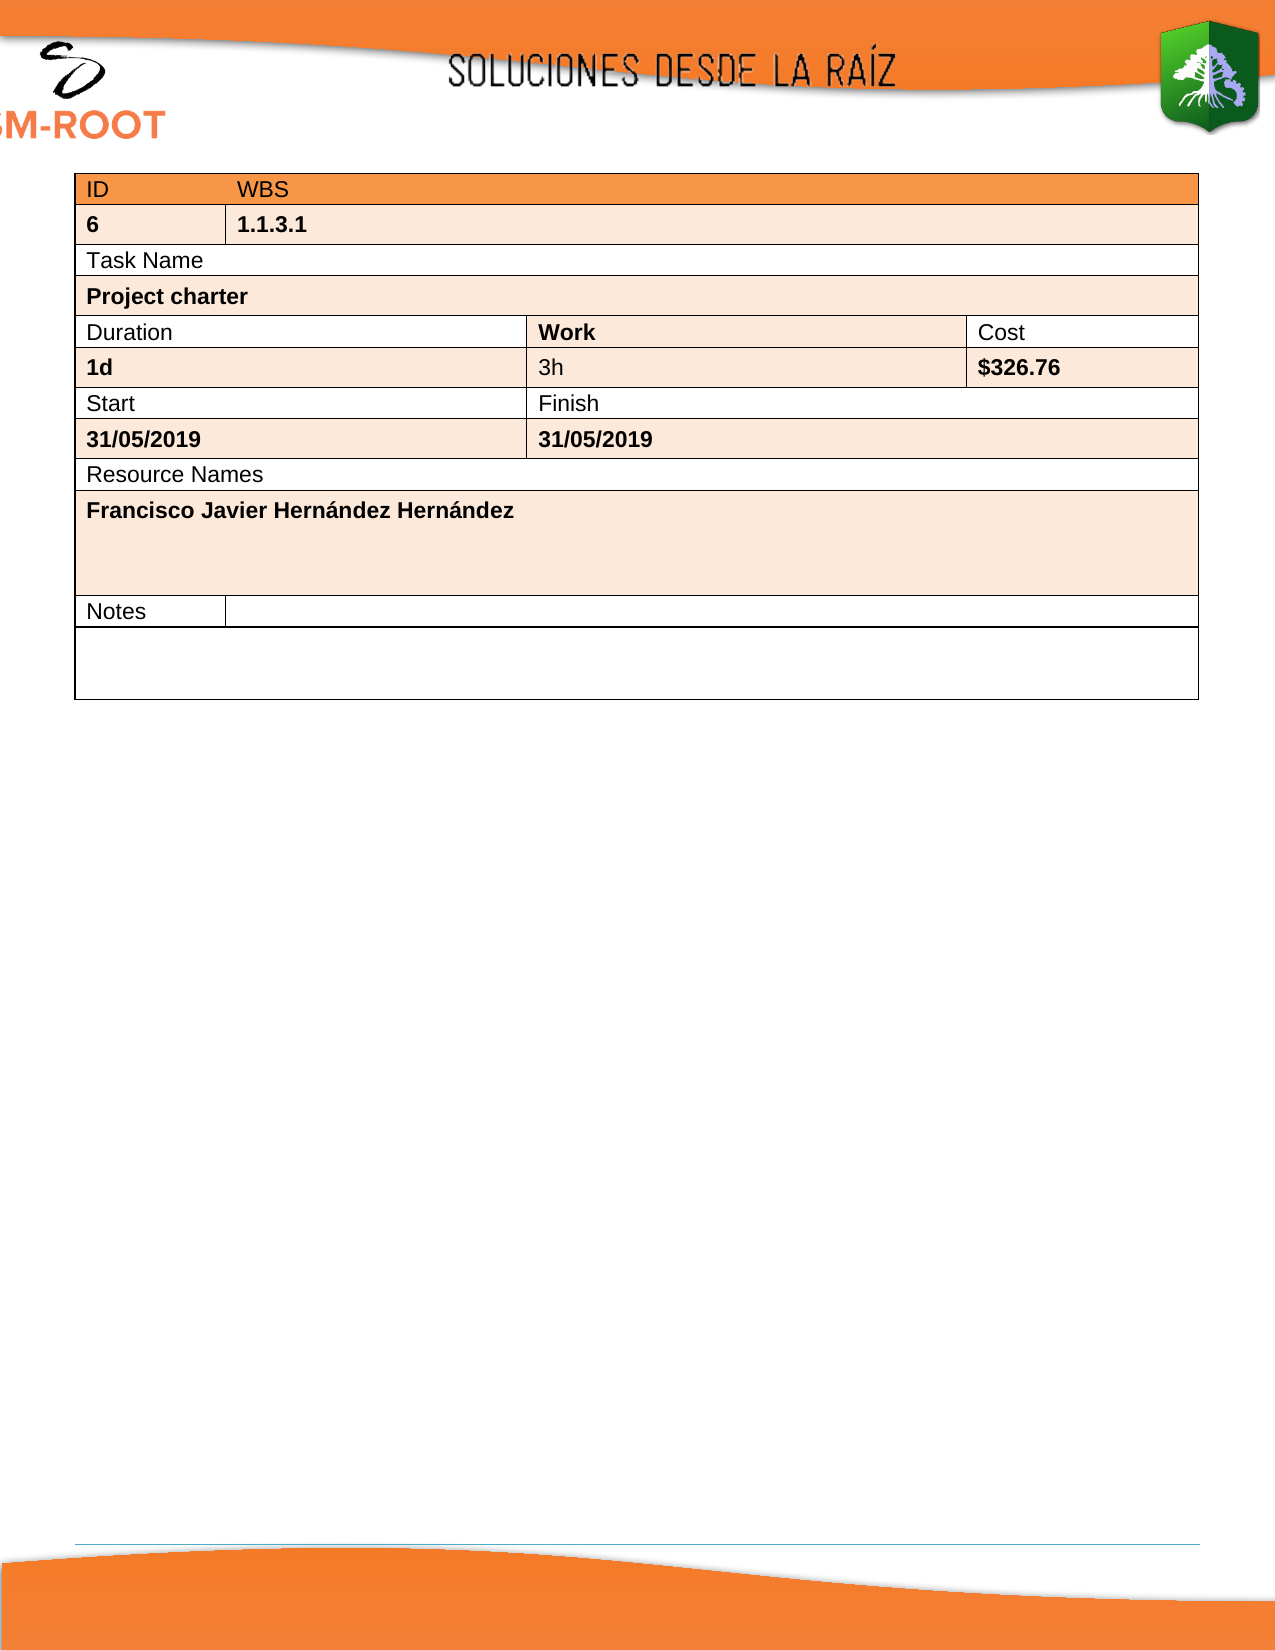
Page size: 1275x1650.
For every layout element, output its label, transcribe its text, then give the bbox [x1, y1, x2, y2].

table_header WBS [226, 174, 1198, 204]
picture [1156, 17, 1261, 135]
table_cell Start [76, 388, 526, 418]
table_cell 1.1.3.1 [226, 205, 1198, 244]
table_header ID [76, 174, 226, 204]
table_cell 1d [76, 348, 526, 387]
table_cell 31/05/2019 [76, 419, 526, 458]
table_cell $326.76 [967, 348, 1198, 387]
table_cell Finish [527, 388, 1198, 418]
table_cell Project charter [76, 276, 1198, 315]
table_cell [76, 628, 1198, 699]
table_cell Notes [76, 596, 225, 626]
table_cell 3h [527, 348, 966, 387]
picture [0, 39, 167, 148]
table_cell Resource Names [76, 459, 1198, 490]
table_cell Work [527, 316, 966, 347]
table_cell 6 [76, 205, 225, 244]
table_cell Task Name [76, 245, 1198, 275]
table_cell Duration [76, 316, 526, 347]
table_cell 31/05/2019 [527, 419, 1198, 458]
table_cell [226, 596, 1198, 626]
table_cell Francisco Javier Hernández Hernández [76, 491, 1198, 595]
table_cell Cost [967, 316, 1198, 347]
